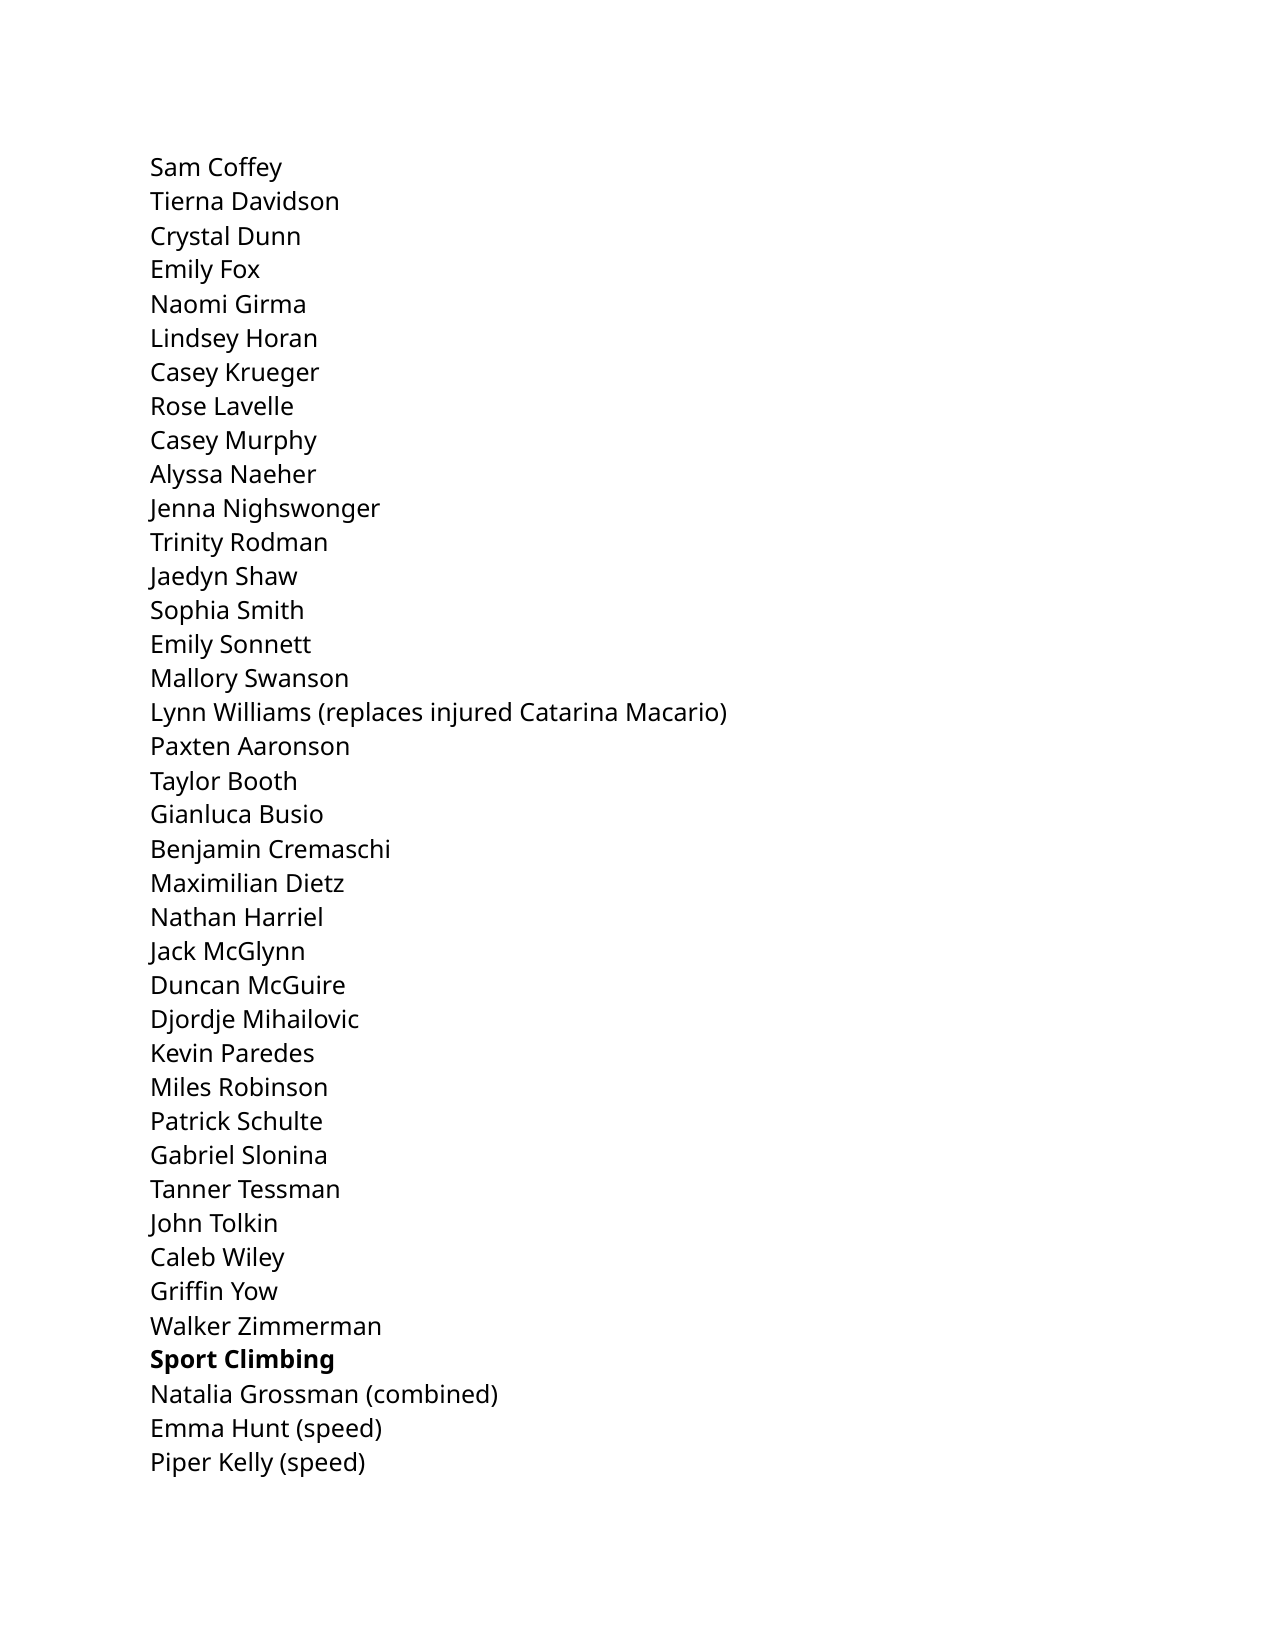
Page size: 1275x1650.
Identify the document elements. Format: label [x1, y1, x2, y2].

text [150, 1342, 1125, 1478]
text [150, 150, 1125, 1342]
